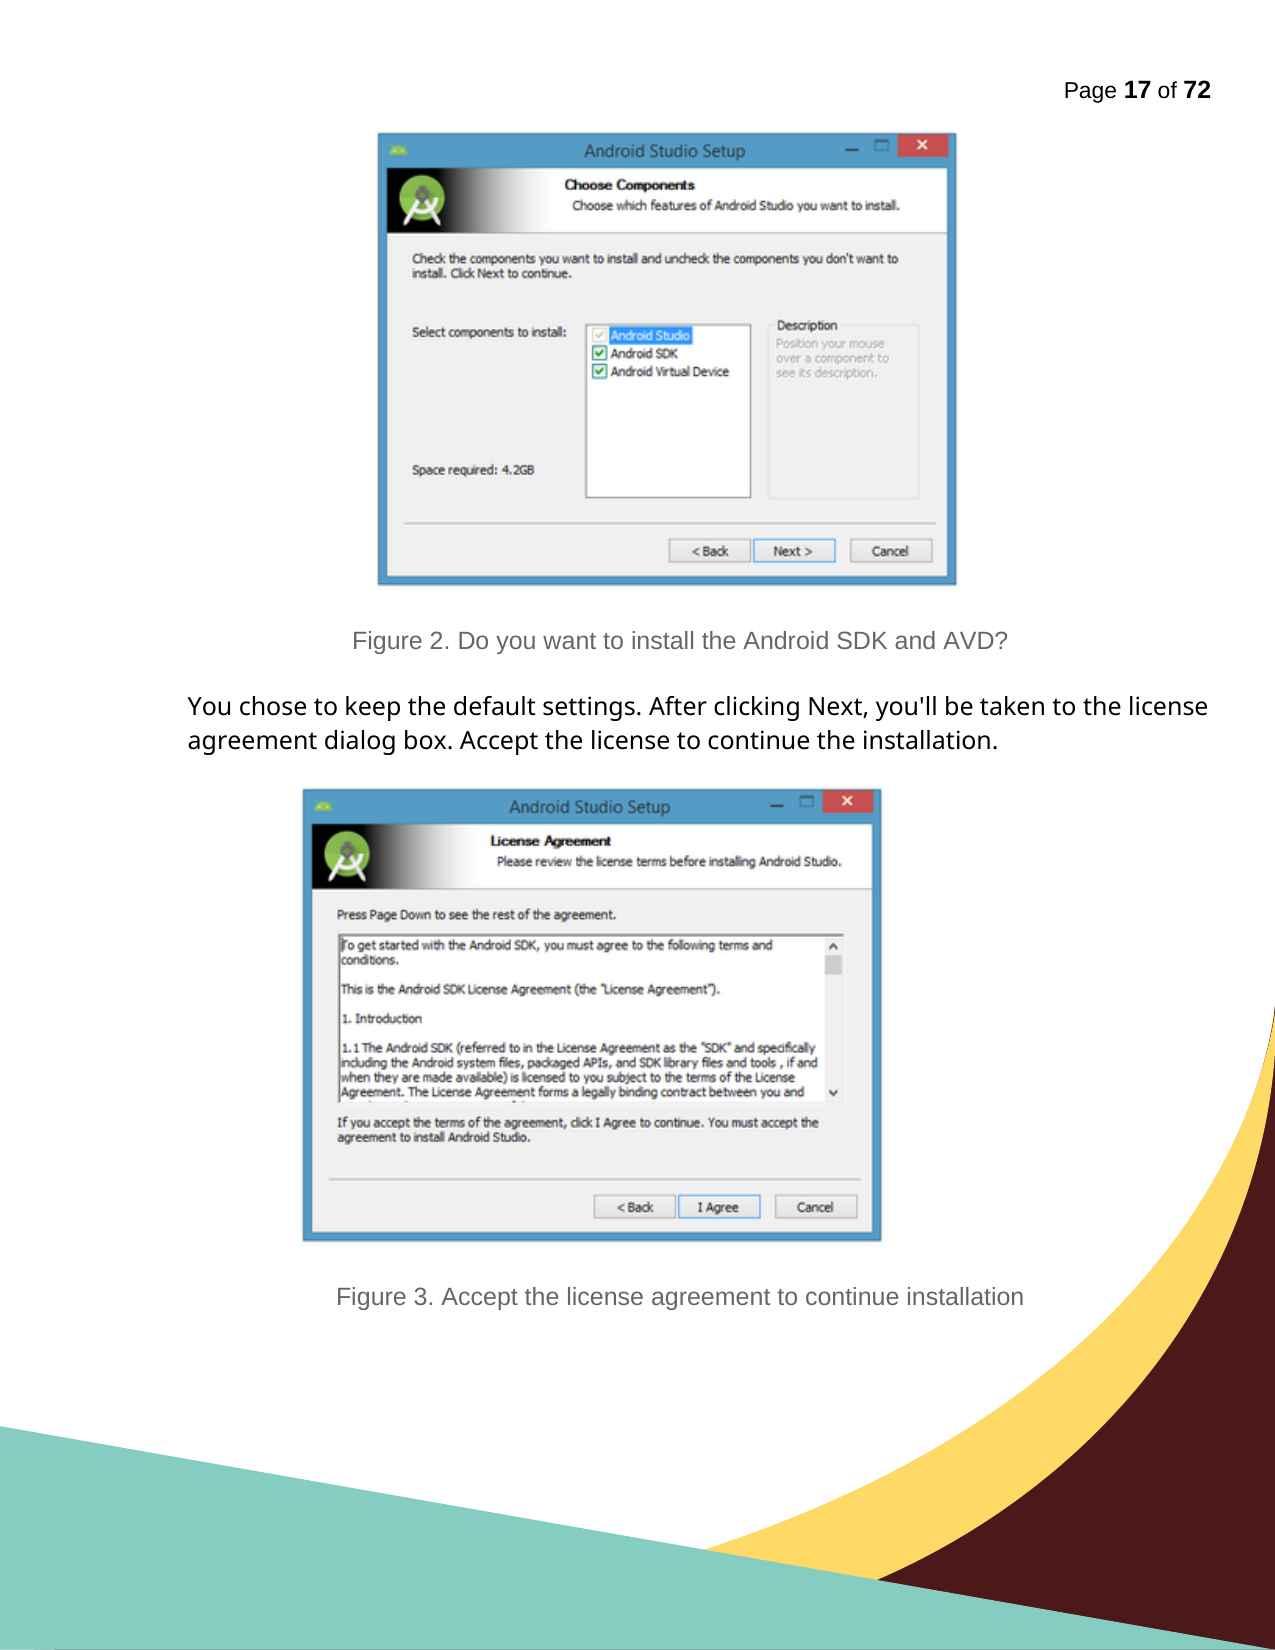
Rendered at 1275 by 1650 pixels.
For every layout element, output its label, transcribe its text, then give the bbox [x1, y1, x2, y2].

picture [375, 130, 961, 591]
text Figure 2. Do you want to install the Android SDK and AVD? [150, 626, 1211, 655]
text You chose to keep the default settings. After clicking Next, you'll be taken to the license agreement dialog box. Accept the license to continue the installation. [187, 688, 1211, 756]
picture [300, 785, 886, 1247]
text Figure 3. Accept the license agreement to continue installation [150, 1282, 1211, 1310]
